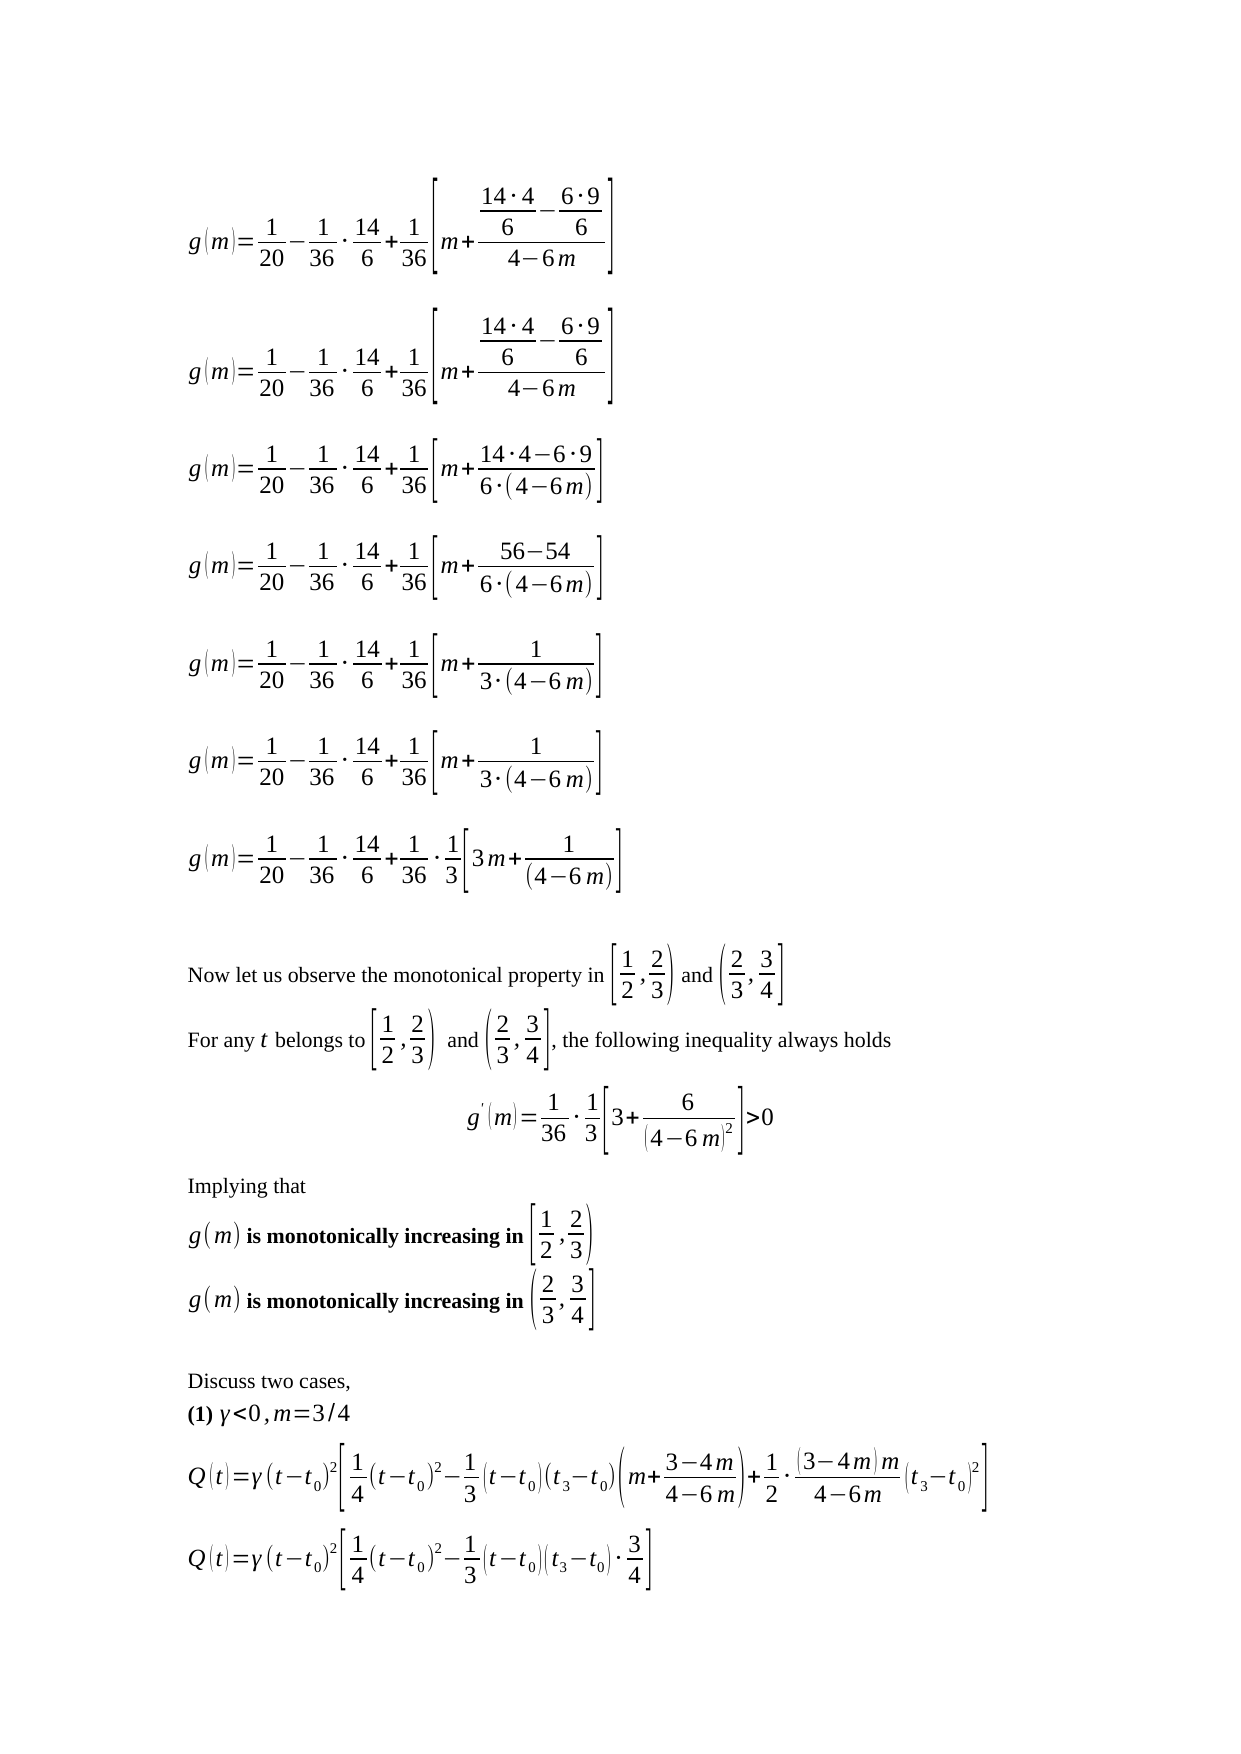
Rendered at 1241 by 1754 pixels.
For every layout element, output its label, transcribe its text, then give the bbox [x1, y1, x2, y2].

text is monotonically increasing in [187, 1267, 1053, 1332]
subtitle (1) [187, 1397, 1053, 1429]
text For any belongs to and , the following inequality always holds [187, 1007, 1053, 1072]
text Implying that [187, 1169, 1053, 1202]
text Discuss two cases, [187, 1364, 1053, 1397]
text is monotonically increasing in [187, 1202, 1053, 1267]
text Now let us observe the monotonical property in and [187, 942, 1053, 1007]
